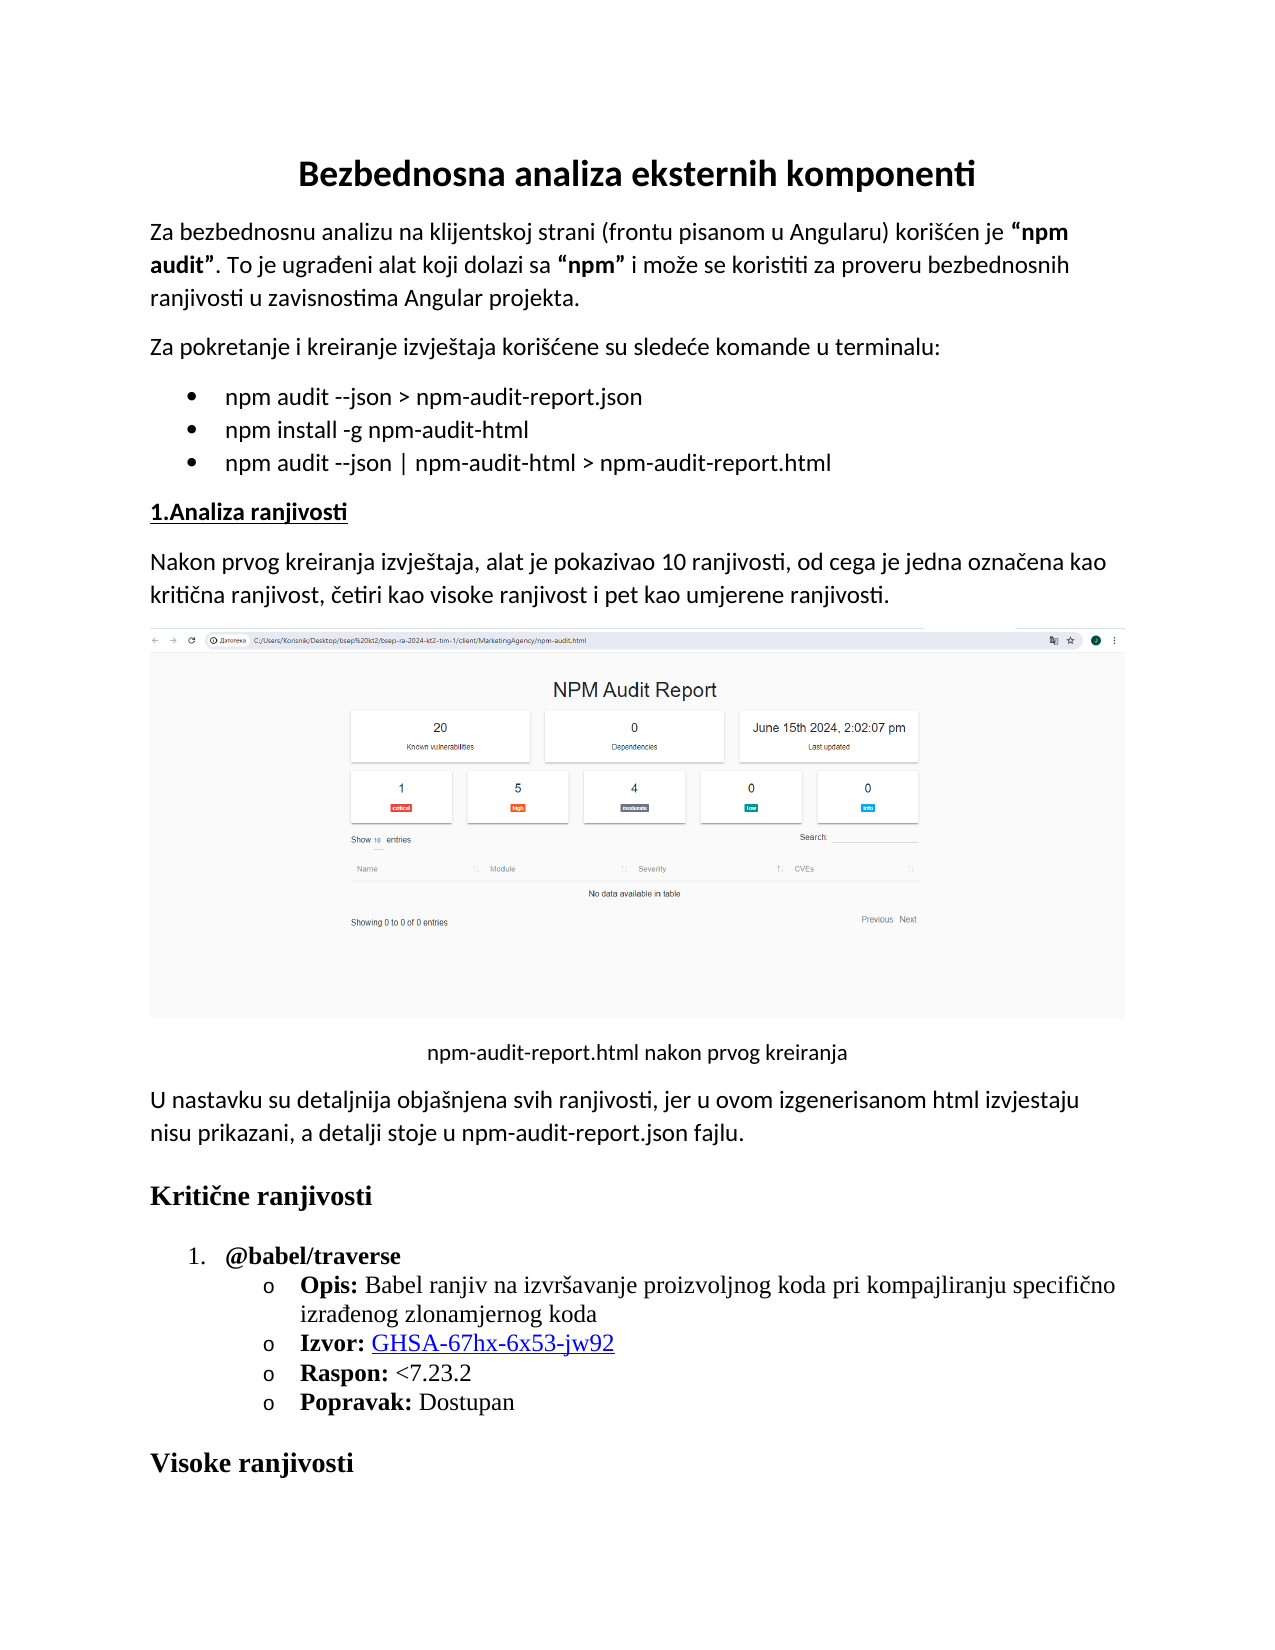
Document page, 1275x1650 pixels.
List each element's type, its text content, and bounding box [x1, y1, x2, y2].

text Nakon prvog kreiranja izvještaja, alat je pokazivao 10 ranjivosti, od cega je jedna označena kao kritična ranjivost, četiri kao visoke ranjivost i pet kao umjerene ranjivosti. [150, 546, 1125, 609]
text Za pokretanje i kreiranje izvještaja korišćene su sledeće komande u terminalu: [150, 332, 1125, 362]
picture [150, 628, 1125, 1019]
text Kritične ranjivosti [150, 1179, 1125, 1212]
list Raspon: <7.23.2 [262, 1358, 1125, 1387]
text U nastavku su detaljnija objašnjena svih ranjivosti, jer u ovom izgenerisanom html izvjestaju nisu prikazani, a detalji stoje u npm-audit-report.json fajlu. [150, 1084, 1125, 1148]
list npm install -g npm-audit-html [187, 414, 1125, 444]
text Za bezbednosnu analizu na klijentskoj strani (frontu pisanom u Angularu) korišćen je “npm audit”. To je ugrađeni alat koji dolazi sa “npm” i može se koristiti za proveru bezbednosnih ranjivosti u zavisnostima Angular projekta. [150, 216, 1125, 312]
list @babel/traverse [187, 1241, 1125, 1270]
list Opis: Babel ranjiv na izvršavanje proizvoljnog koda pri kompajliranju specifično izrađenog zlonamjernog koda [262, 1270, 1125, 1328]
list npm audit --json | npm-audit-html > npm-audit-report.html [187, 447, 1125, 477]
list Popravak: Dostupan [262, 1387, 1125, 1417]
list Izvor: GHSA-67hx-6x53-jw92 [262, 1328, 1125, 1358]
text Bezbednosna analiza eksternih komponenti [150, 150, 1125, 196]
list npm audit --json > npm-audit-report.json [187, 381, 1125, 412]
text npm-audit-report.html nakon prvog kreiranja [150, 1038, 1125, 1066]
text Visoke ranjivosti [150, 1446, 1125, 1478]
text 1.Analiza ranjivosti [150, 497, 1125, 527]
